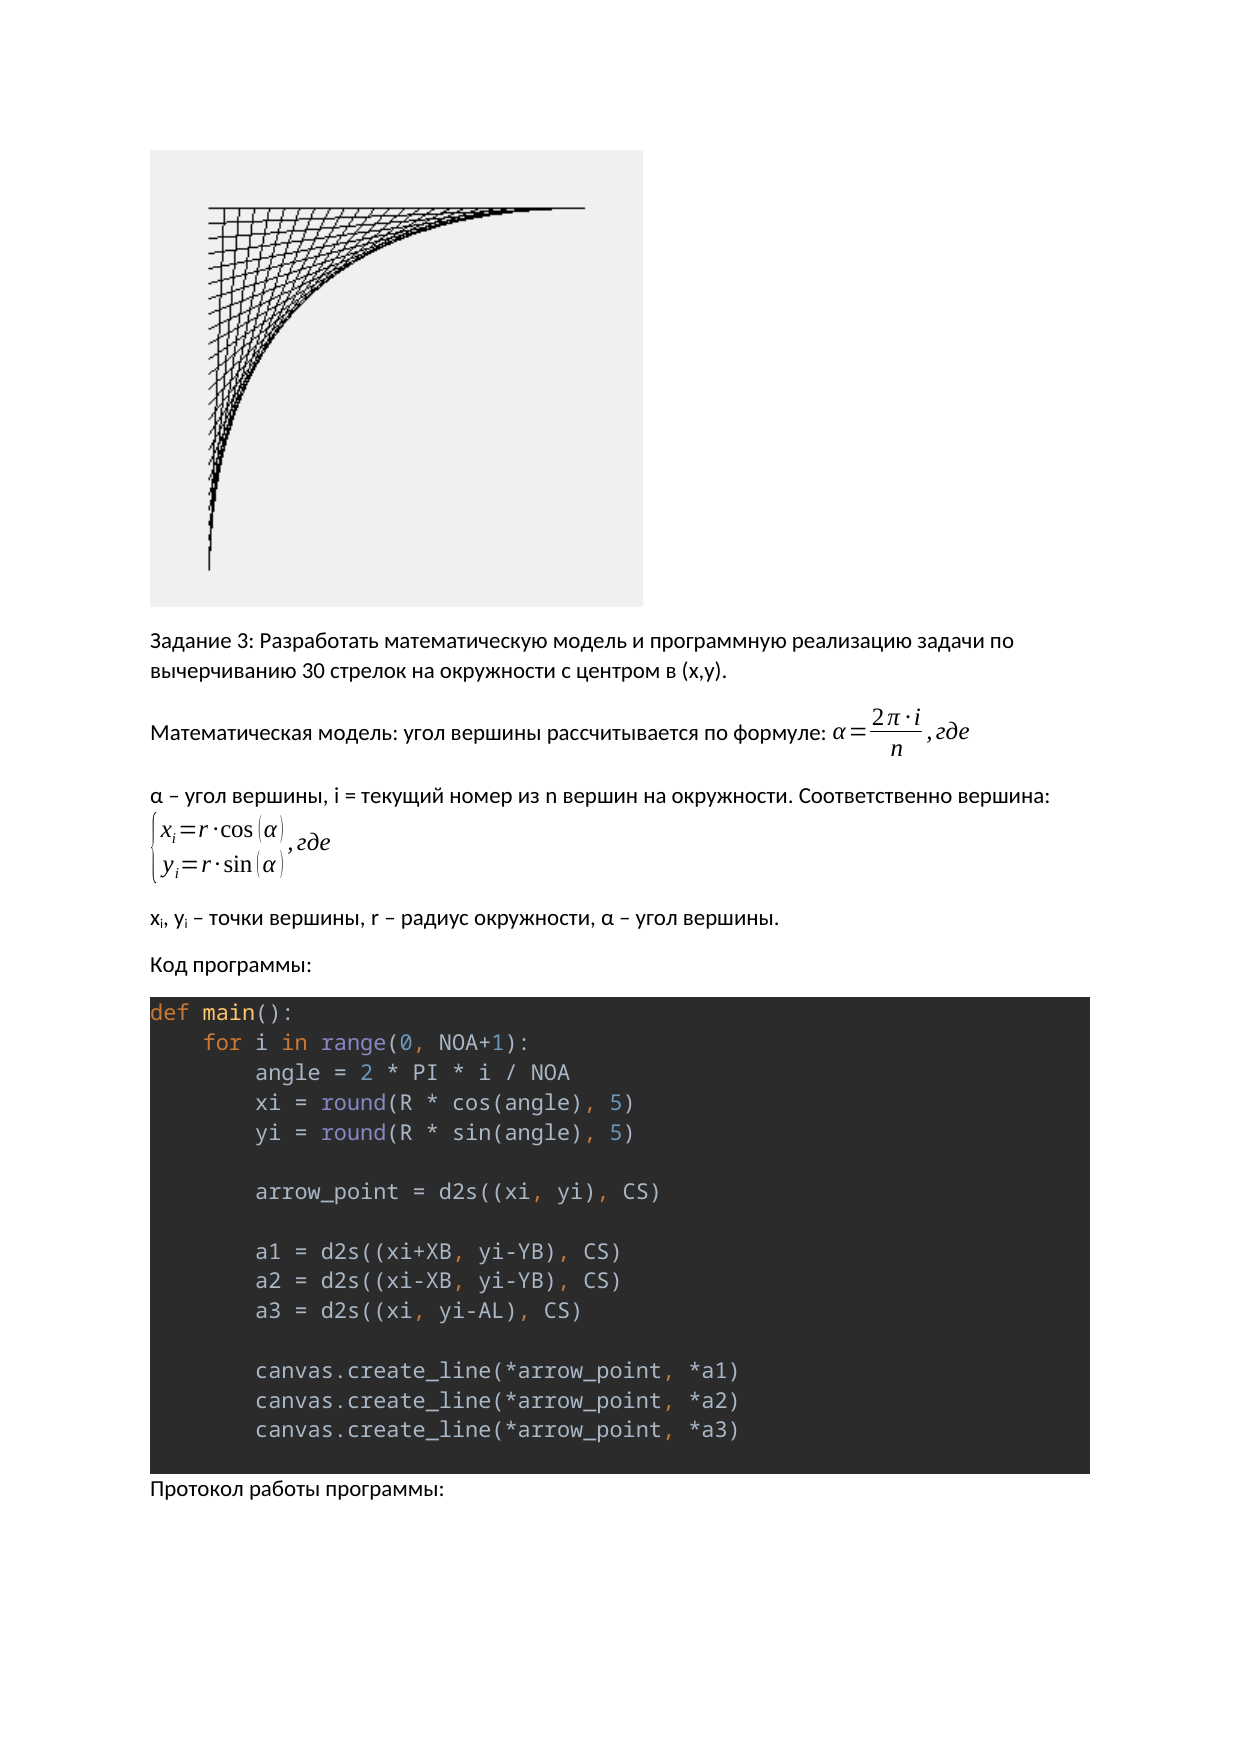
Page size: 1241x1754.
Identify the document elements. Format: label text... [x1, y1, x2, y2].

text α – угол вершины, i = текущий номер из n вершин на окружности. Соответственно вершина: [150, 781, 1090, 885]
text Протокол работы программы: [150, 1474, 1090, 1502]
text Код программы: [150, 950, 1090, 978]
text Задание 3: Разработать математическую модель и программную реализацию задачи по вычерчиванию 30 стрелок на окружности с центром в (x,y). [150, 626, 1090, 684]
picture [150, 150, 644, 607]
text Математическая модель: угол вершины рассчитывается по формуле: [150, 703, 1090, 762]
text xi, yi – точки вершины, r – радиус окружности, α – угол вершины. [150, 903, 1090, 932]
text def main(): for i in range(0, NOA+1): angle = 2 * PI * i / NOA xi = round(R * cos(angle), 5) yi = round(R * sin(angle), 5) arrow_point = d2s((xi, yi), CS) a1 = d2s((xi+XB, yi-YB), CS) a2 = d2s((xi-XB, yi-YB), CS) a3 = d2s((xi, yi-AL), CS) canvas.create_line(*arrow_point, *a1) canvas.create_line(*arrow_point, *a2) canvas.create_line(*arrow_point, *a3) [150, 997, 1090, 1444]
